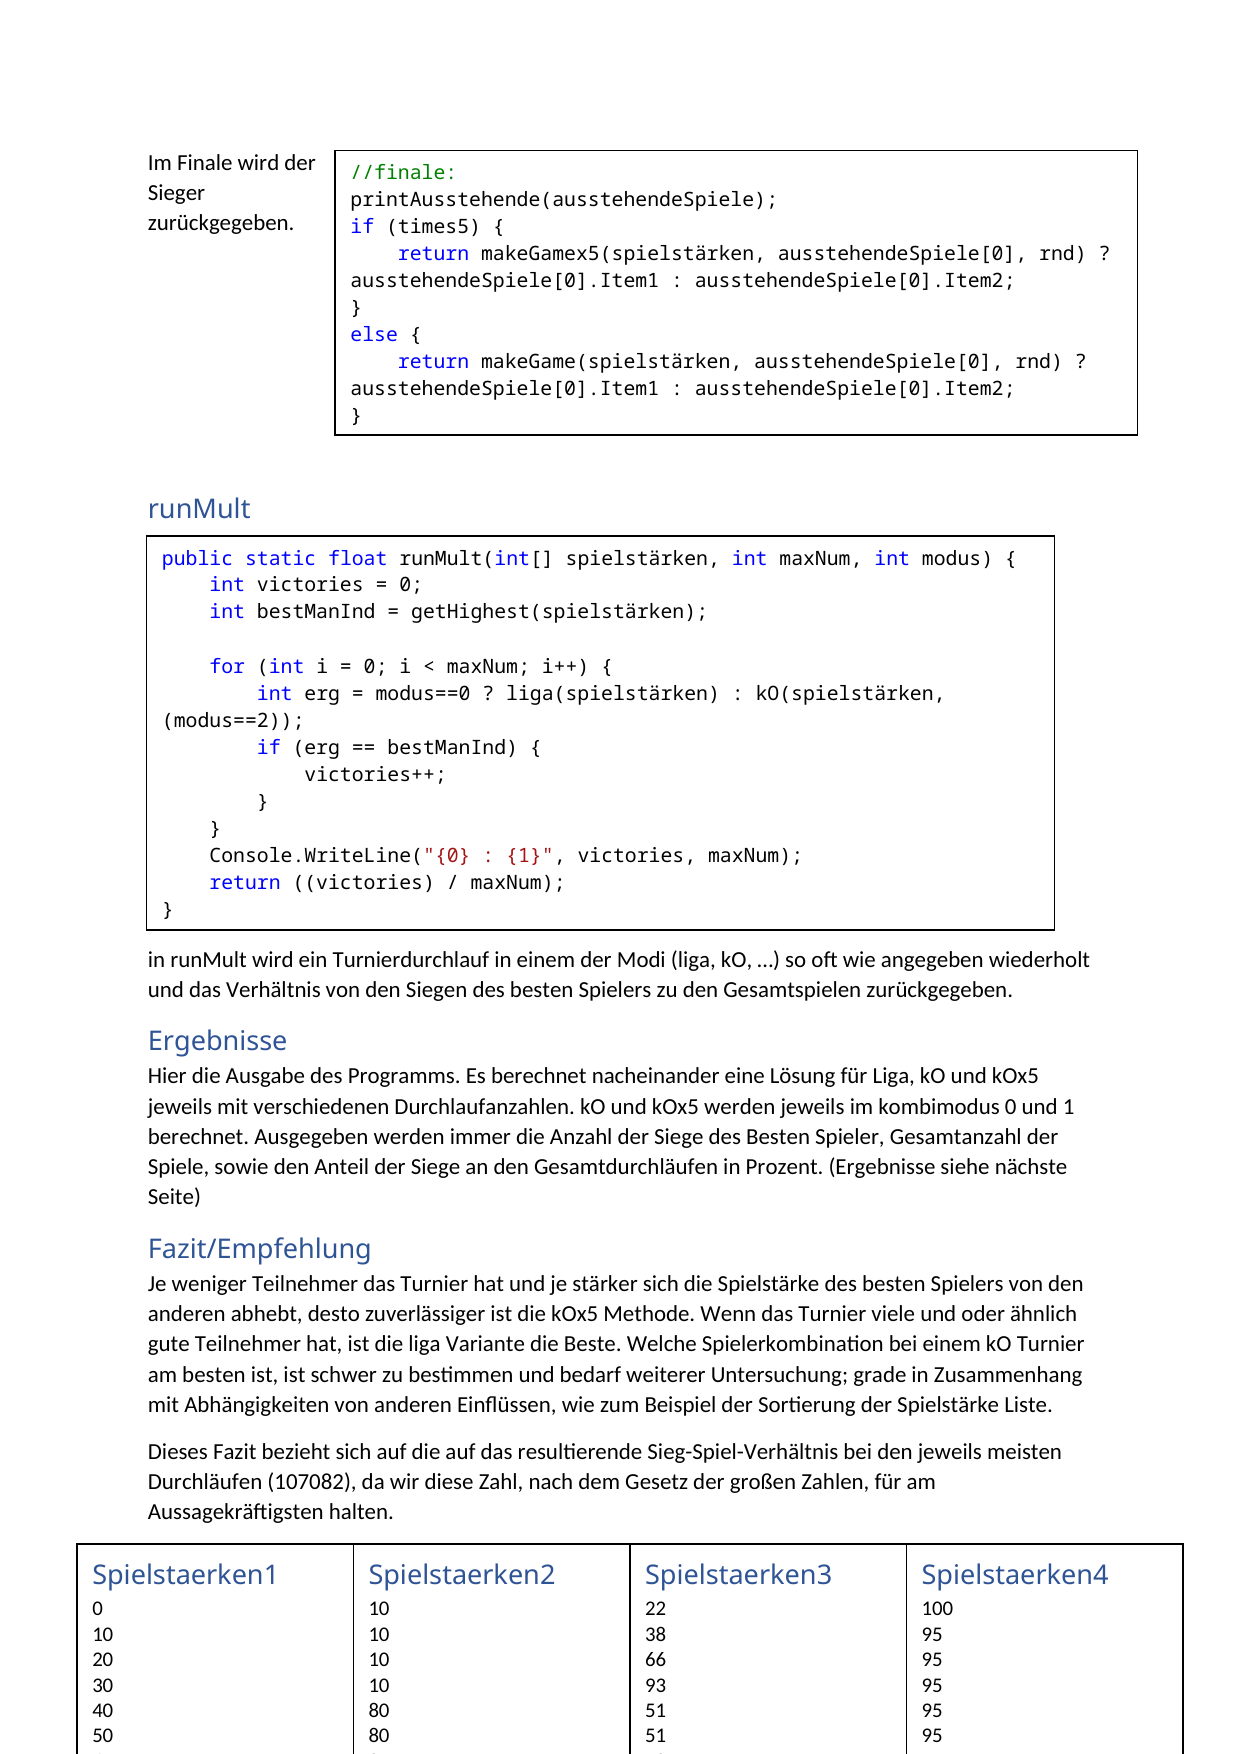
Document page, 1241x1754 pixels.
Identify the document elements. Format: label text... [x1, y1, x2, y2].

subtitle Ergebnisse [148, 1022, 1093, 1059]
text Im Finale wird der Sieger zurückgegeben. [148, 148, 1093, 236]
text Hier die Ausgabe des Programms. Es berechnet nacheinander eine Lösung für Liga, kO und kOx5 jeweils mit verschiedenen Durchlaufanzahlen. kO und kOx5 werden jeweils im kombimodus 0 und 1 berechnet. Ausgegeben werden immer die Anzahl der Siege des Besten Spieler, Gesamtanzahl der Spiele, sowie den Anteil der Siege an den Gesamtdurchläufen in Prozent. (Ergebnisse siehe nächste Seite) [148, 1062, 1093, 1210]
subtitle Fazit/Empfehlung [148, 1229, 1093, 1266]
text in runMult wird ein Turnierdurchlauf in einem der Modi (liga, kO, …) so oft wie angegeben wiederholt und das Verhältnis von den Siegen des besten Spielers zu den Gesamtspielen zurückgegeben. [148, 529, 1093, 1003]
text Je weniger Teilnehmer das Turnier hat und je stärker sich die Spielstärke des besten Spielers von den anderen abhebt, desto zuverlässiger ist die kOx5 Methode. Wenn das Turnier viele und oder ähnlich gute Teilnehmer hat, ist die liga Variante die Beste. Welche Spielerkombination bei einem kO Turnier am besten ist, ist schwer zu bestimmen und bedarf weiterer Untersuchung; grade in Zusammenhang mit Abhängigkeiten von anderen Einflüssen, wie zum Beispiel der Sortierung der Spielstärke Liste. [148, 1269, 1093, 1418]
subtitle runMult [148, 489, 1093, 526]
text Dieses Fazit bezieht sich auf die auf das resultierende Sieg-Spiel-Verhältnis bei den jeweils meisten Durchläufen (107082), da wir diese Zahl, nach dem Gesetz der großen Zahlen, für am Aussagekräftigsten halten. [148, 1437, 1093, 1525]
